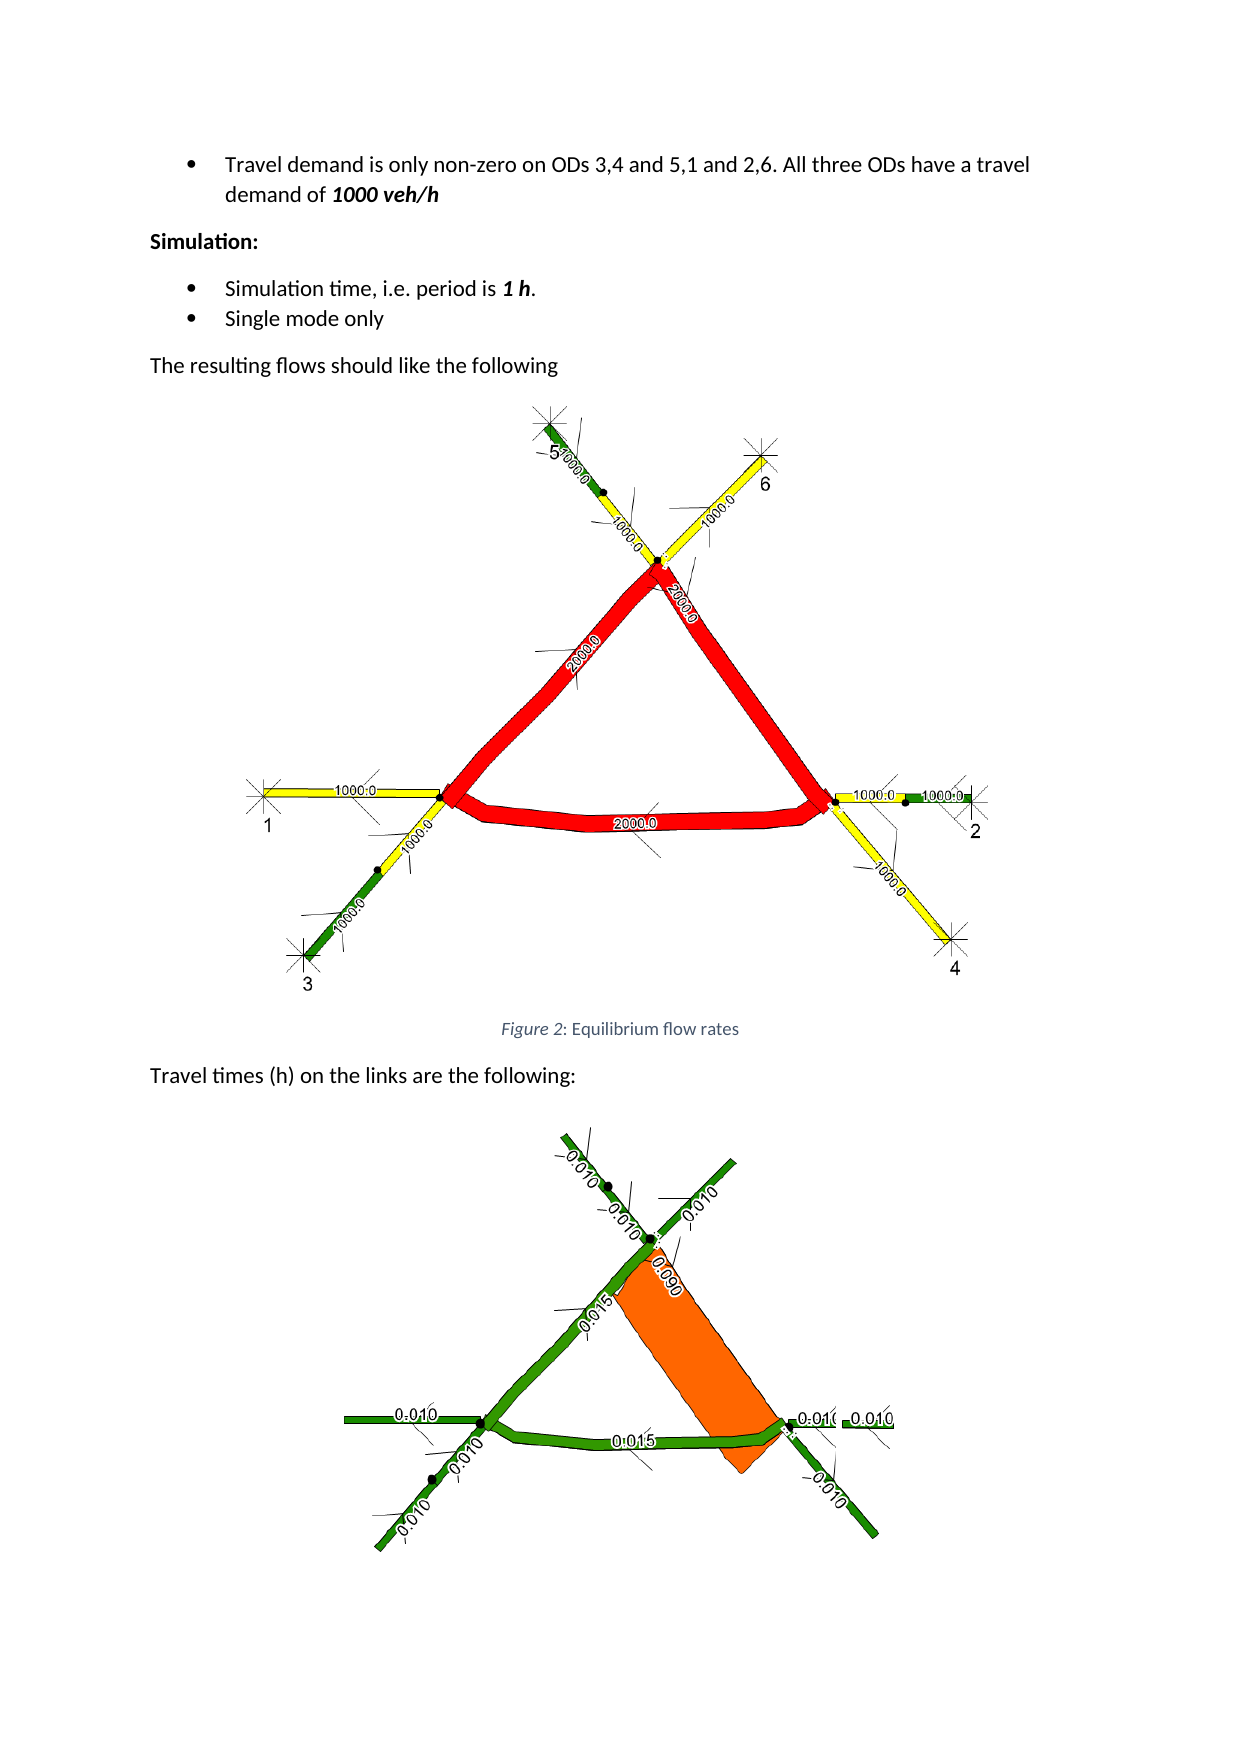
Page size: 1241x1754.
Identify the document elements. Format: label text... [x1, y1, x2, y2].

text Simulation: [150, 227, 1090, 255]
list Single mode only [187, 304, 1090, 332]
picture [235, 397, 1005, 999]
picture [313, 1107, 927, 1586]
list Travel demand is only non-zero on ODs 3,4 and 5,1 and 2,6. All three ODs have a travel demand of 1000 veh/h [187, 150, 1090, 208]
text The resulting flows should like the following [150, 351, 1090, 379]
text Figure 2: Equilibrium flow rates [150, 1017, 1090, 1040]
text Travel times (h) on the links are the following: [150, 1061, 1090, 1089]
list Simulation time, i.e. period is 1 h. [187, 274, 1090, 302]
